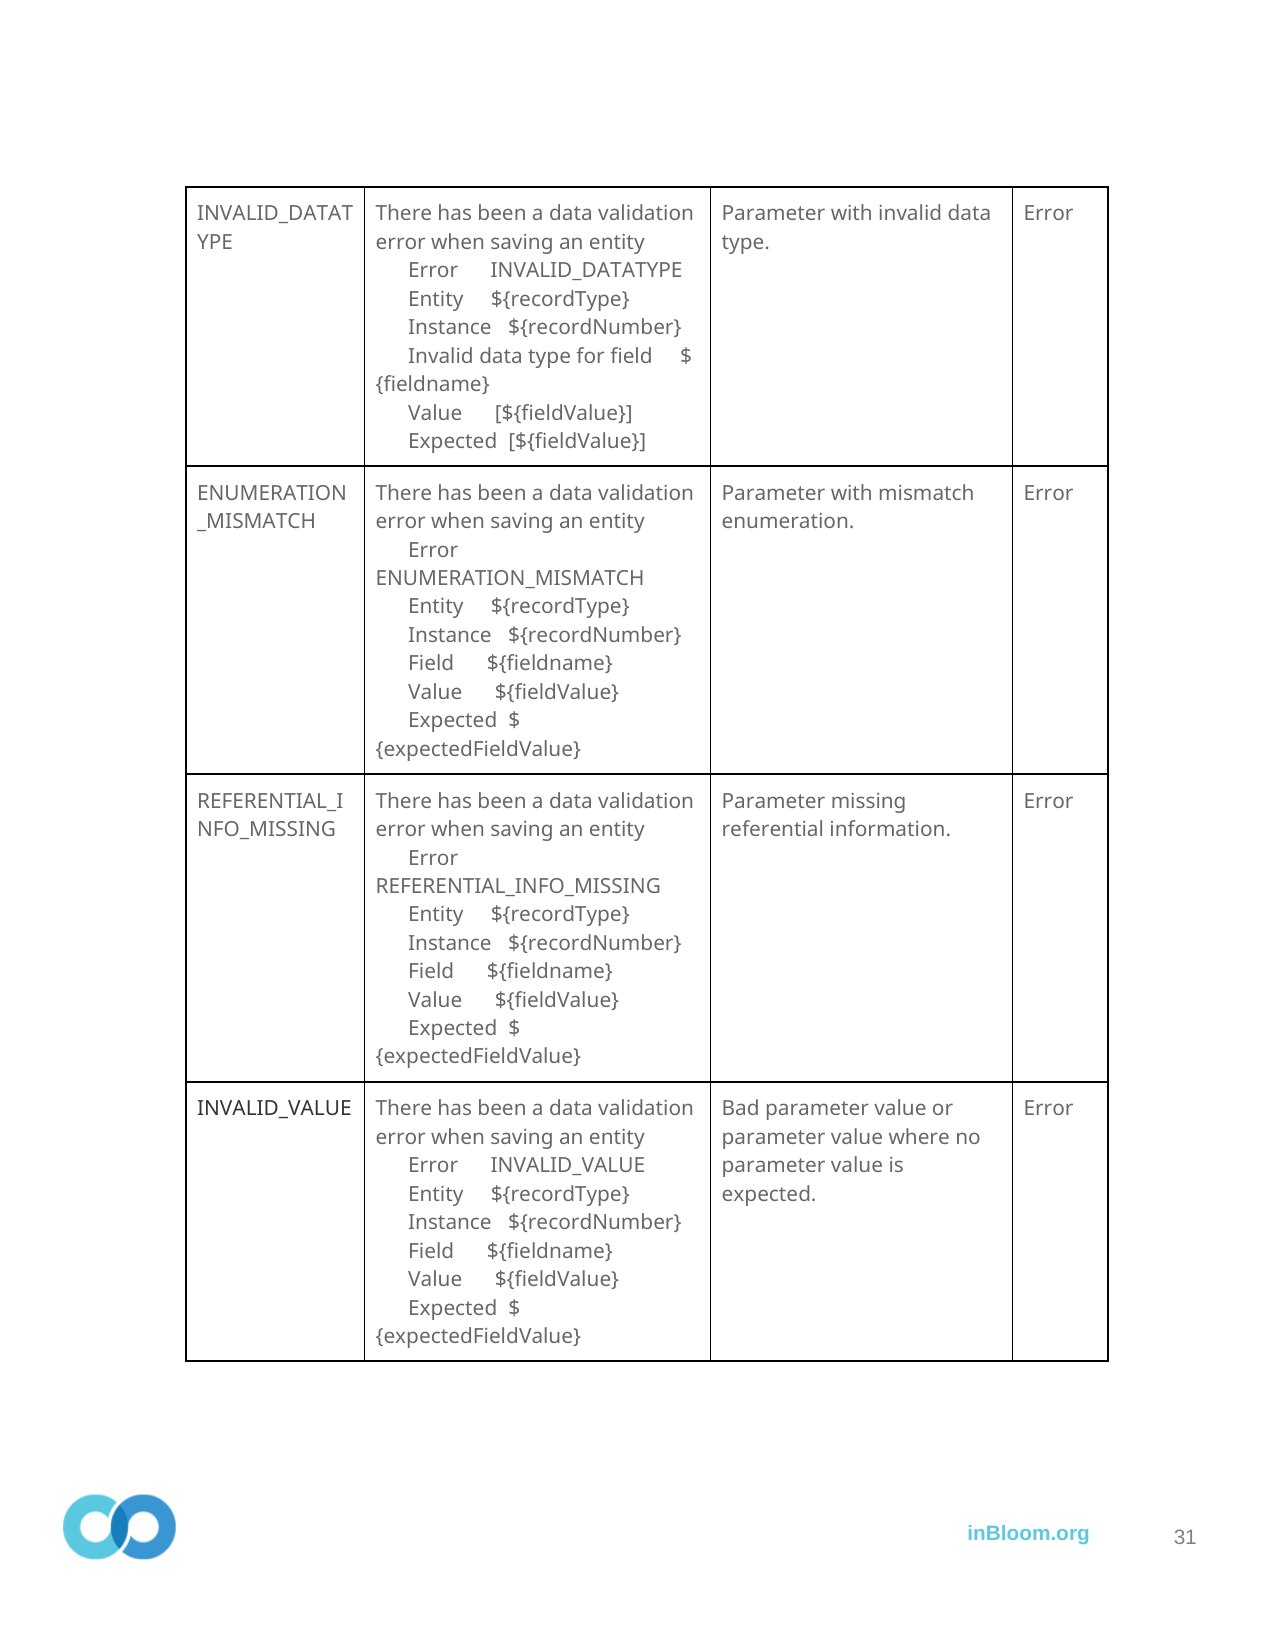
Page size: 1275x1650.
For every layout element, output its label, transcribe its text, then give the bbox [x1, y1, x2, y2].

table_cell Error [1013, 775, 1107, 1081]
picture [53, 1482, 926, 1599]
table_cell Error [1013, 188, 1107, 465]
table_cell Parameter missing referential information. [711, 775, 1012, 1081]
table_cell Error [1013, 467, 1107, 773]
table_cell There has been a data validation error when saving an entity Error INVALID_VALUE Entity ${recordType} Instance ${recordNumber} Field ${fieldname} Value ${fieldValue} Expected ${expectedFieldValue} [365, 1083, 710, 1360]
table_cell There has been a data validation error when saving an entity Error INVALID_DATATYPE Entity ${recordType} Instance ${recordNumber} Invalid data type for field ${fieldname} Value [${fieldValue}] Expected [${fieldValue}] [365, 188, 710, 465]
table_cell INVALID_DATATYPE [187, 188, 364, 465]
table_cell Error [1013, 1083, 1107, 1360]
table_cell There has been a data validation error when saving an entity Error ENUMERATION_MISMATCH Entity ${recordType} Instance ${recordNumber} Field ${fieldname} Value ${fieldValue} Expected ${expectedFieldValue} [365, 467, 710, 773]
table_cell INVALID_VALUE [187, 1083, 364, 1360]
table_cell Parameter with invalid data type. [711, 188, 1012, 465]
table_cell ENUMERATION_MISMATCH [187, 467, 364, 773]
table_cell There has been a data validation error when saving an entity Error REFERENTIAL_INFO_MISSING Entity ${recordType} Instance ${recordNumber} Field ${fieldname} Value ${fieldValue} Expected ${expectedFieldValue} [365, 775, 710, 1081]
table_cell Bad parameter value or parameter value where no parameter value is expected. [711, 1083, 1012, 1360]
table_cell REFERENTIAL_INFO_MISSING [187, 775, 364, 1081]
table_cell Parameter with mismatch enumeration. [711, 467, 1012, 773]
